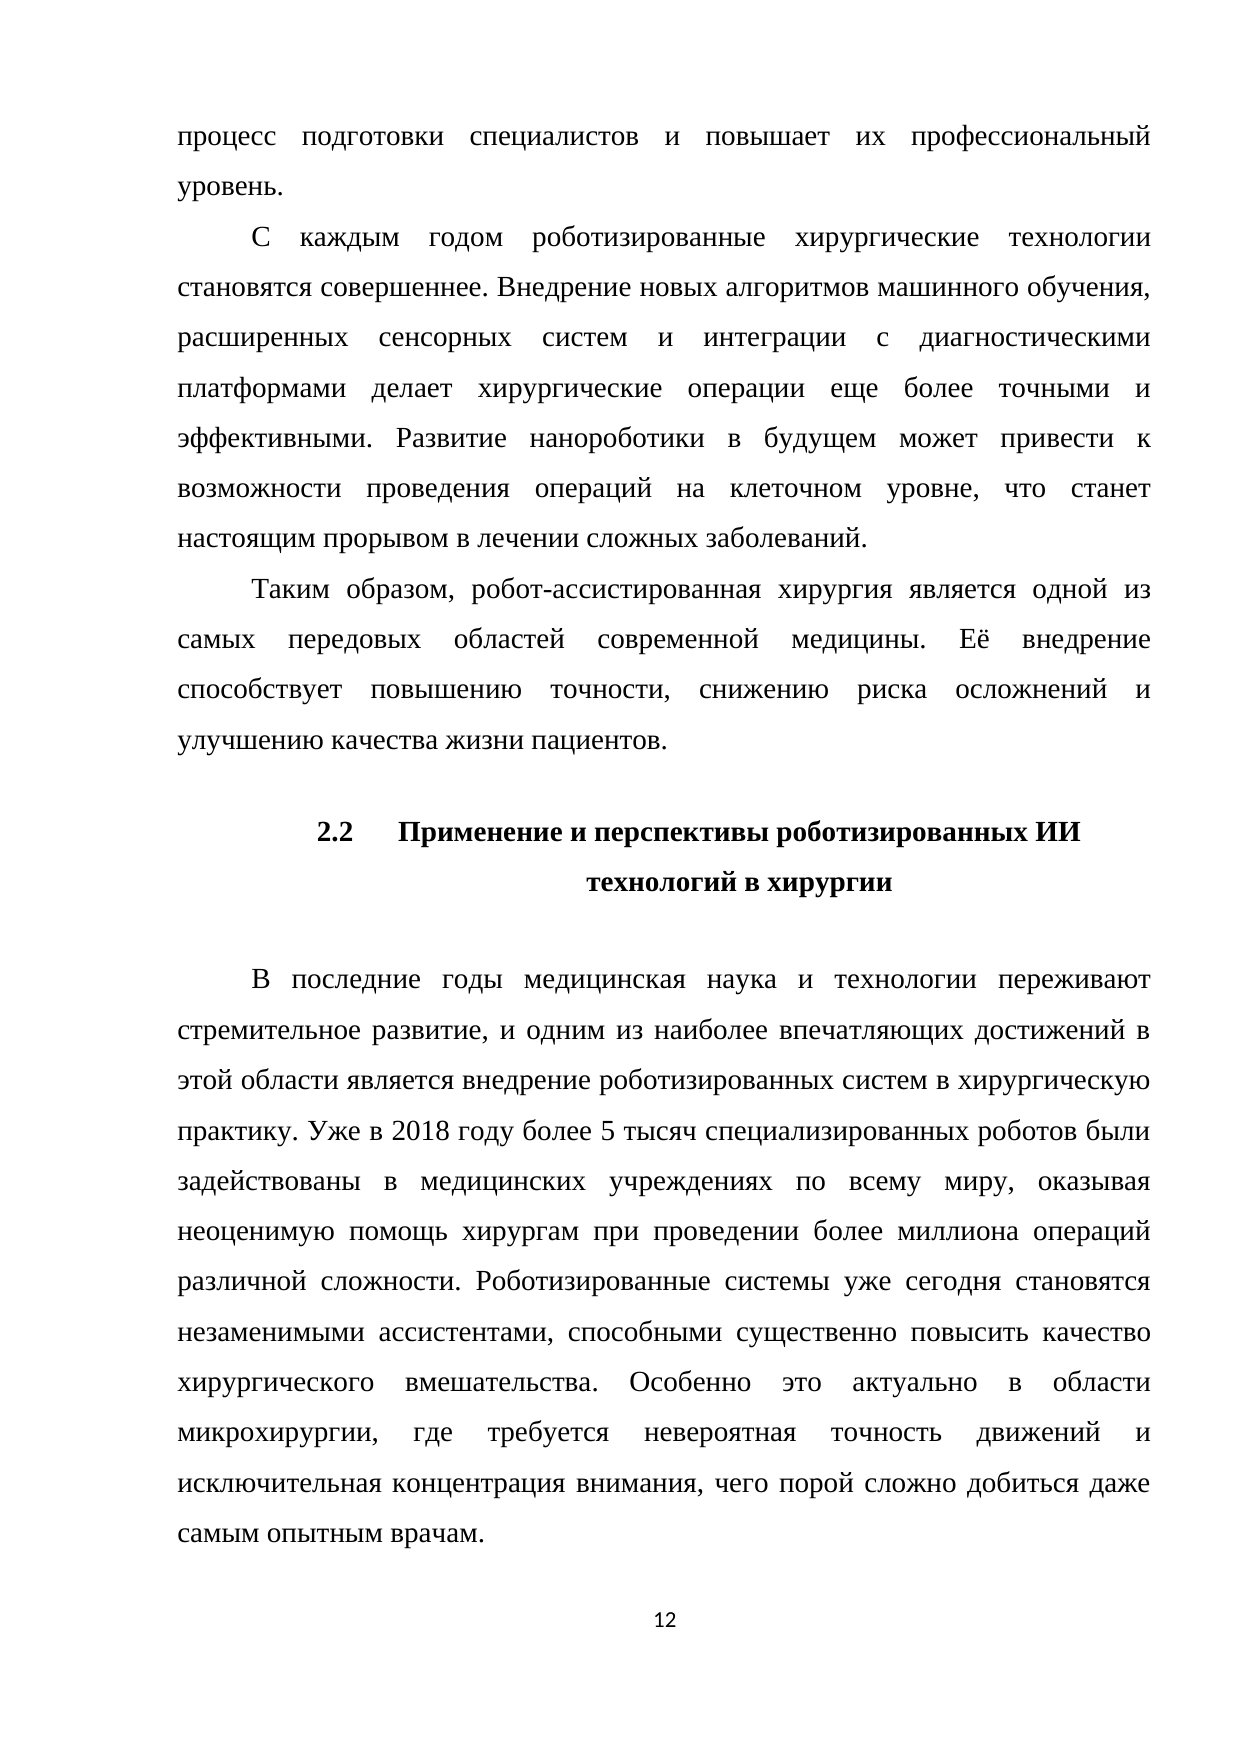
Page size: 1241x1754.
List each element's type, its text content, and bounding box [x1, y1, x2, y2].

subtitle Применение и перспективы роботизированных ИИ технологий в хирургии [289, 814, 1152, 898]
text Таким образом, робот-ассистированная хирургия является одной из самых передовых областей современной медицины. Её внедрение способствует повышению точности, снижению риска осложнений и улучшению качества жизни пациентов. [177, 571, 1152, 755]
text С каждым годом роботизированные хирургические технологии становятся совершеннее. Внедрение новых алгоритмов машинного обучения, расширенных сенсорных систем и интеграции с диагностическими платформами делает хирургические операции еще более точными и эффективными. Развитие нанороботики в будущем может привести к возможности проведения операций на клеточном уровне, что станет настоящим прорывом в лечении сложных заболеваний. [177, 219, 1152, 554]
text В последние годы медицинская наука и технологии переживают стремительное развитие, и одним из наиболее впечатляющих достижений в этой области является внедрение роботизированных систем в хирургическую практику. Уже в 2018 году более 5 тысяч специализированных роботов были задействованы в медицинских учреждениях по всему миру, оказывая неоценимую помощь хирургам при проведении более миллиона операций различной сложности. Роботизированные системы уже сегодня становятся незаменимыми ассистентами, способными существенно повысить качество хирургического вмешательства. Особенно это актуально в области микрохирургии, где требуется невероятная точность движений и исключительная концентрация внимания, чего порой сложно добиться даже самым опытным врачам. [177, 962, 1152, 1549]
